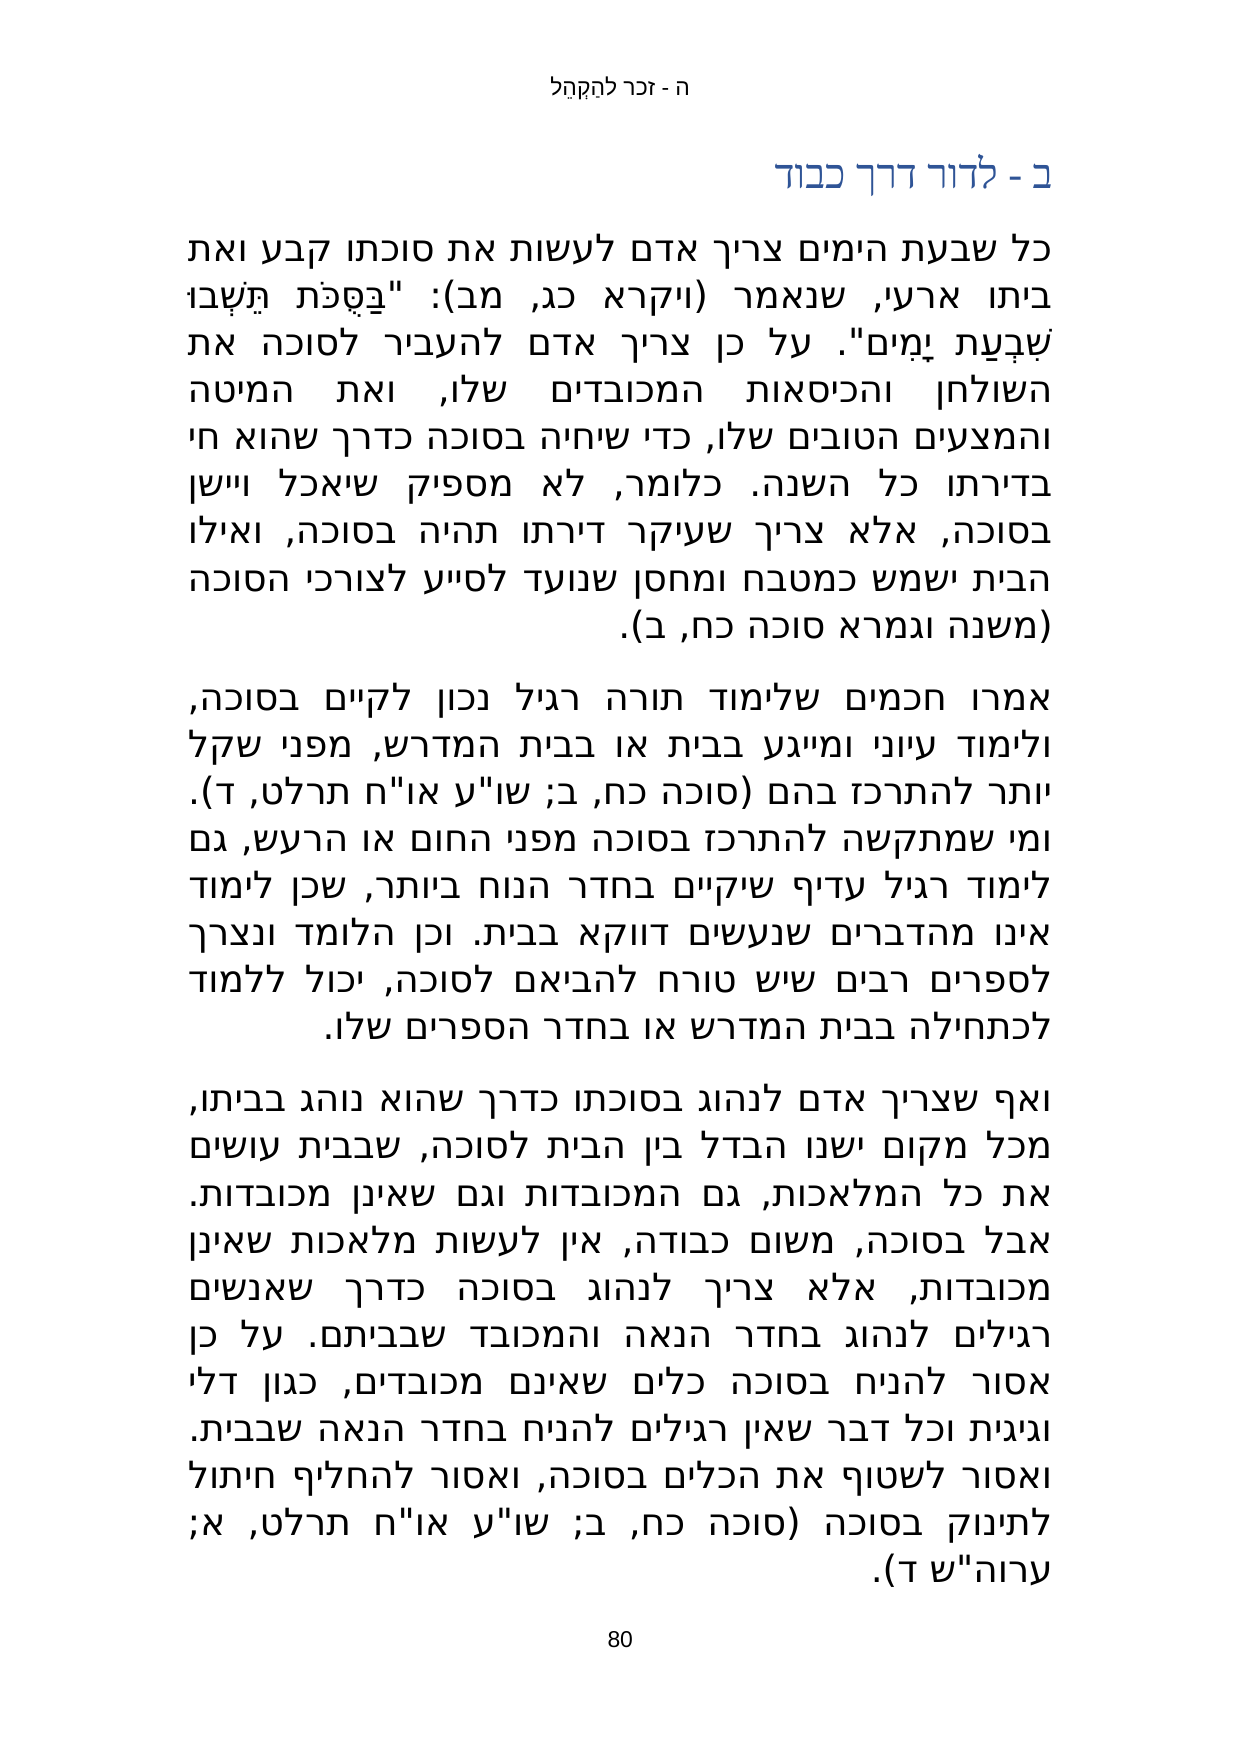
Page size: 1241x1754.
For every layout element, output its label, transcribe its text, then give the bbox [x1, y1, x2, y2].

text אמרו חכמים שלימוד תורה רגיל נכון לקיים בסוכה, ולימוד עיוני ומייגע בבית או בבית המדרש, מפני שקל יותר להתרכז בהם (סוכה כח, ב; שו"ע או"ח תרלט, ד). ומי שמתקשה להתרכז בסוכה מפני החום או הרעש, גם לימוד רגיל עדיף שיקיים בחדר הנוח ביותר, שכן לימוד אינו מהדברים שנעשים דווקא בבית. וכן הלומד ונצרך לספרים רבים שיש טורח להביאם לסוכה, יכול ללמוד לכתחילה בבית המדרש או בחדר הספרים שלו. [187, 675, 1053, 1049]
text כל שבעת הימים צריך אדם לעשות את סוכתו קבע ואת ביתו ארעי, שנאמר (ויקרא כג, מב): "בַּסֻּכֹּת תֵּשְׁבוּ שִׁבְעַת יָמִים". על כן צריך אדם להעביר לסוכה את השולחן והכיסאות המכובדים שלו, ואת המיטה והמצעים הטובים שלו, כדי שיחיה בסוכה כדרך שהוא חי בדירתו כל השנה. כלומר, לא מספיק שיאכל ויישן בסוכה, אלא צריך שעיקר דירתו תהיה בסוכה, ואילו הבית ישמש כמטבח ומחסן שנועד לסייע לצורכי הסוכה (משנה וגמרא סוכה כח, ב). [187, 227, 1053, 647]
text ואף שצריך אדם לנהוג בסוכתו כדרך שהוא נוהג בביתו, מכל מקום ישנו הבדל בין הבית לסוכה, שבבית עושים את כל המלאכות, גם המכובדות וגם שאינן מכובדות. אבל בסוכה, משום כבודה, אין לעשות מלאכות שאינן מכובדות, אלא צריך לנהוג בסוכה כדרך שאנשים רגילים לנהוג בחדר הנאה והמכובד שבביתם. על כן אסור להניח בסוכה כלים שאינם מכובדים, כגון דלי וגיגית וכל דבר שאין רגילים להניח בחדר הנאה שבבית. ואסור לשטוף את הכלים בסוכה, ואסור להחליף חיתול לתינוק בסוכה (סוכה כח, ב; שו"ע או"ח תרלט, א; ערוה"ש ד). [187, 1077, 1053, 1592]
subtitle ב - לדור דרך כבוד [187, 150, 1053, 198]
